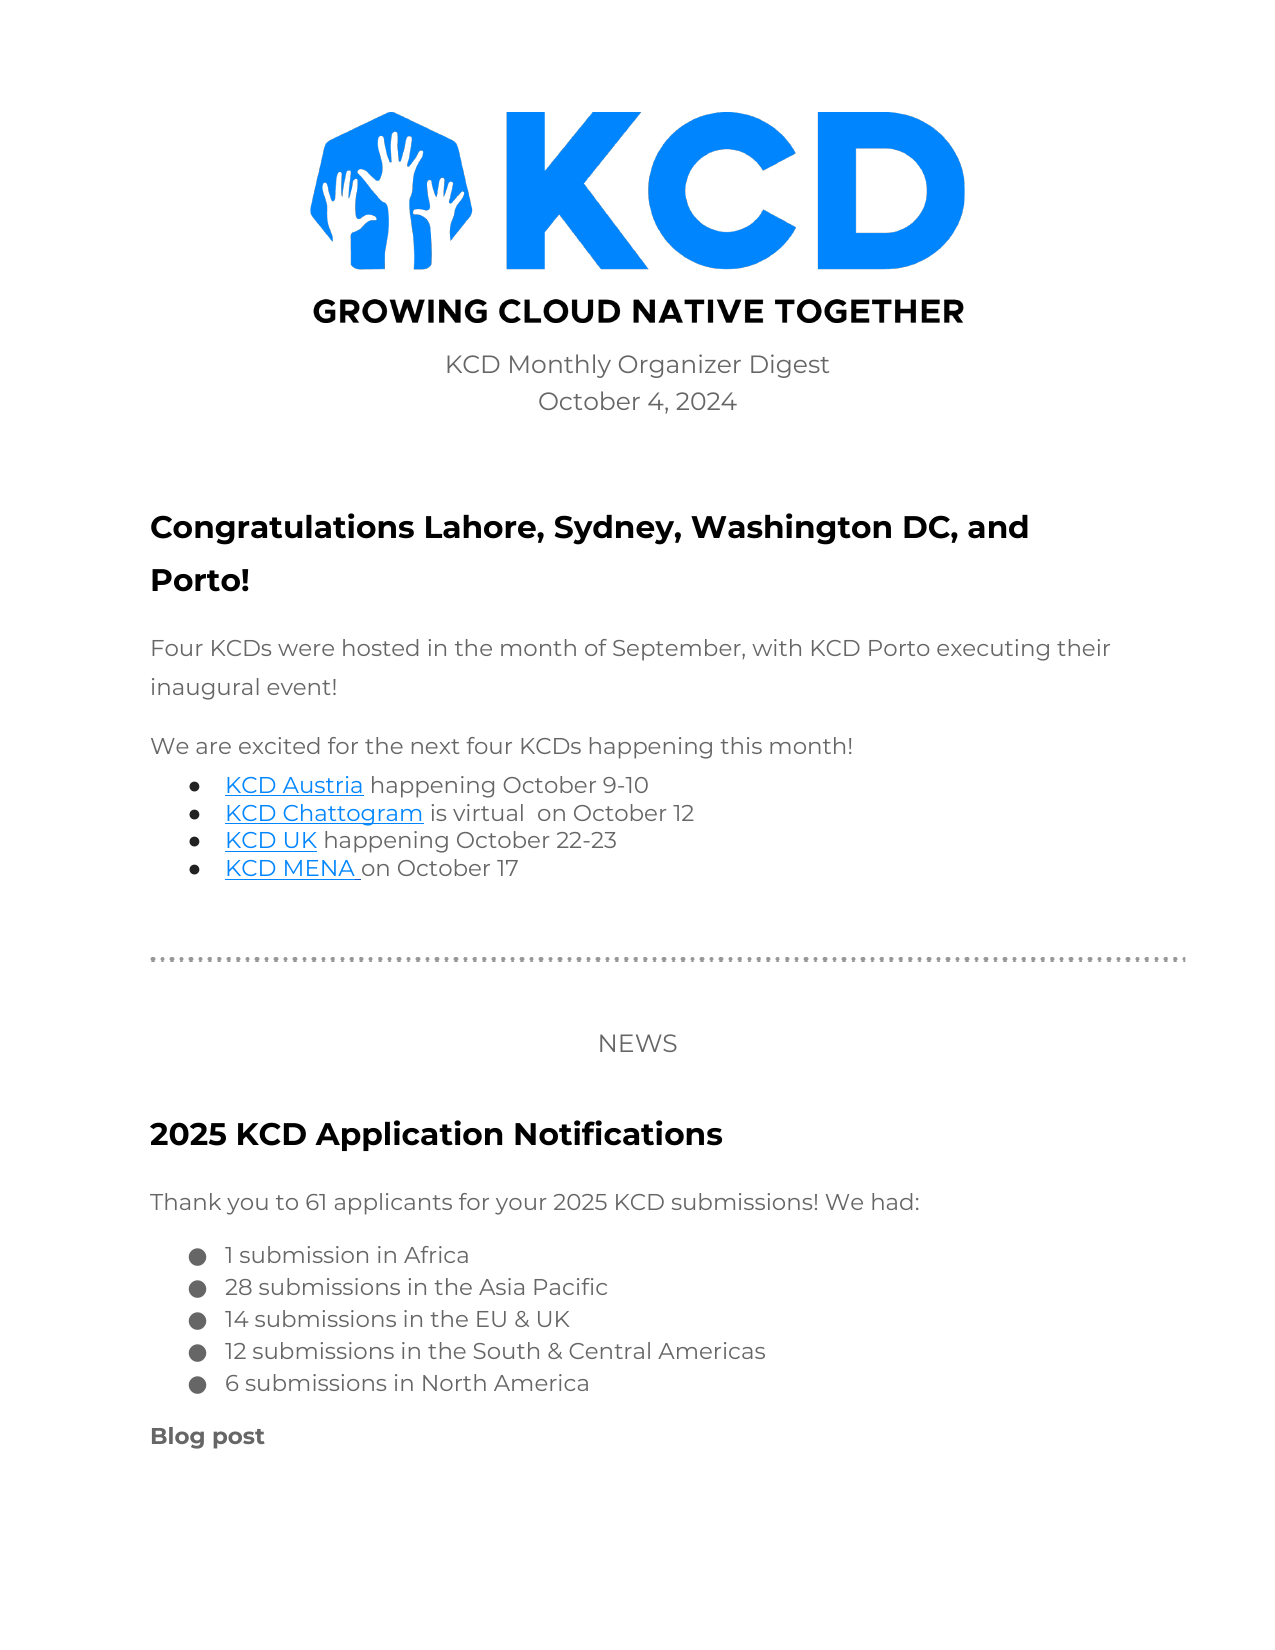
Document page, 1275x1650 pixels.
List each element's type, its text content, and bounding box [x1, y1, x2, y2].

list 12 submissions in the South & Central Americas [187, 1338, 1125, 1366]
text Four KCDs were hosted in the month of September, with KCD Porto executing their inaugural event! [150, 635, 1125, 701]
picture [150, 957, 1186, 962]
text KCD Monthly Organizer Digest [150, 349, 1125, 380]
text October 4, 2024 [150, 386, 1125, 417]
text Thank you to 61 applicants for your 2025 KCD submissions! We had: [150, 1188, 1125, 1216]
list KCD Austria happening October 9-10 [187, 771, 1125, 799]
list 6 submissions in North America [187, 1370, 1125, 1398]
picture [310, 112, 965, 323]
text Blog post [150, 1423, 1125, 1451]
list 1 submission in Africa [187, 1241, 1125, 1269]
text We are excited for the next four KCDs happening this month! [150, 732, 1125, 760]
list KCD MENA on October 17 [187, 854, 1125, 882]
subtitle Congratulations Lahore, Sydney, Washington DC, and Porto! [150, 509, 1125, 599]
list KCD Chattogram is virtual on October 12 [187, 799, 1125, 827]
list 14 submissions in the EU & UK [187, 1306, 1125, 1333]
text NEWS [150, 1028, 1125, 1059]
list KCD UK happening October 22-23 [187, 827, 1125, 854]
subtitle 2025 KCD Application Notifications [150, 1115, 1125, 1153]
list 28 submissions in the Asia Pacific [187, 1273, 1125, 1301]
